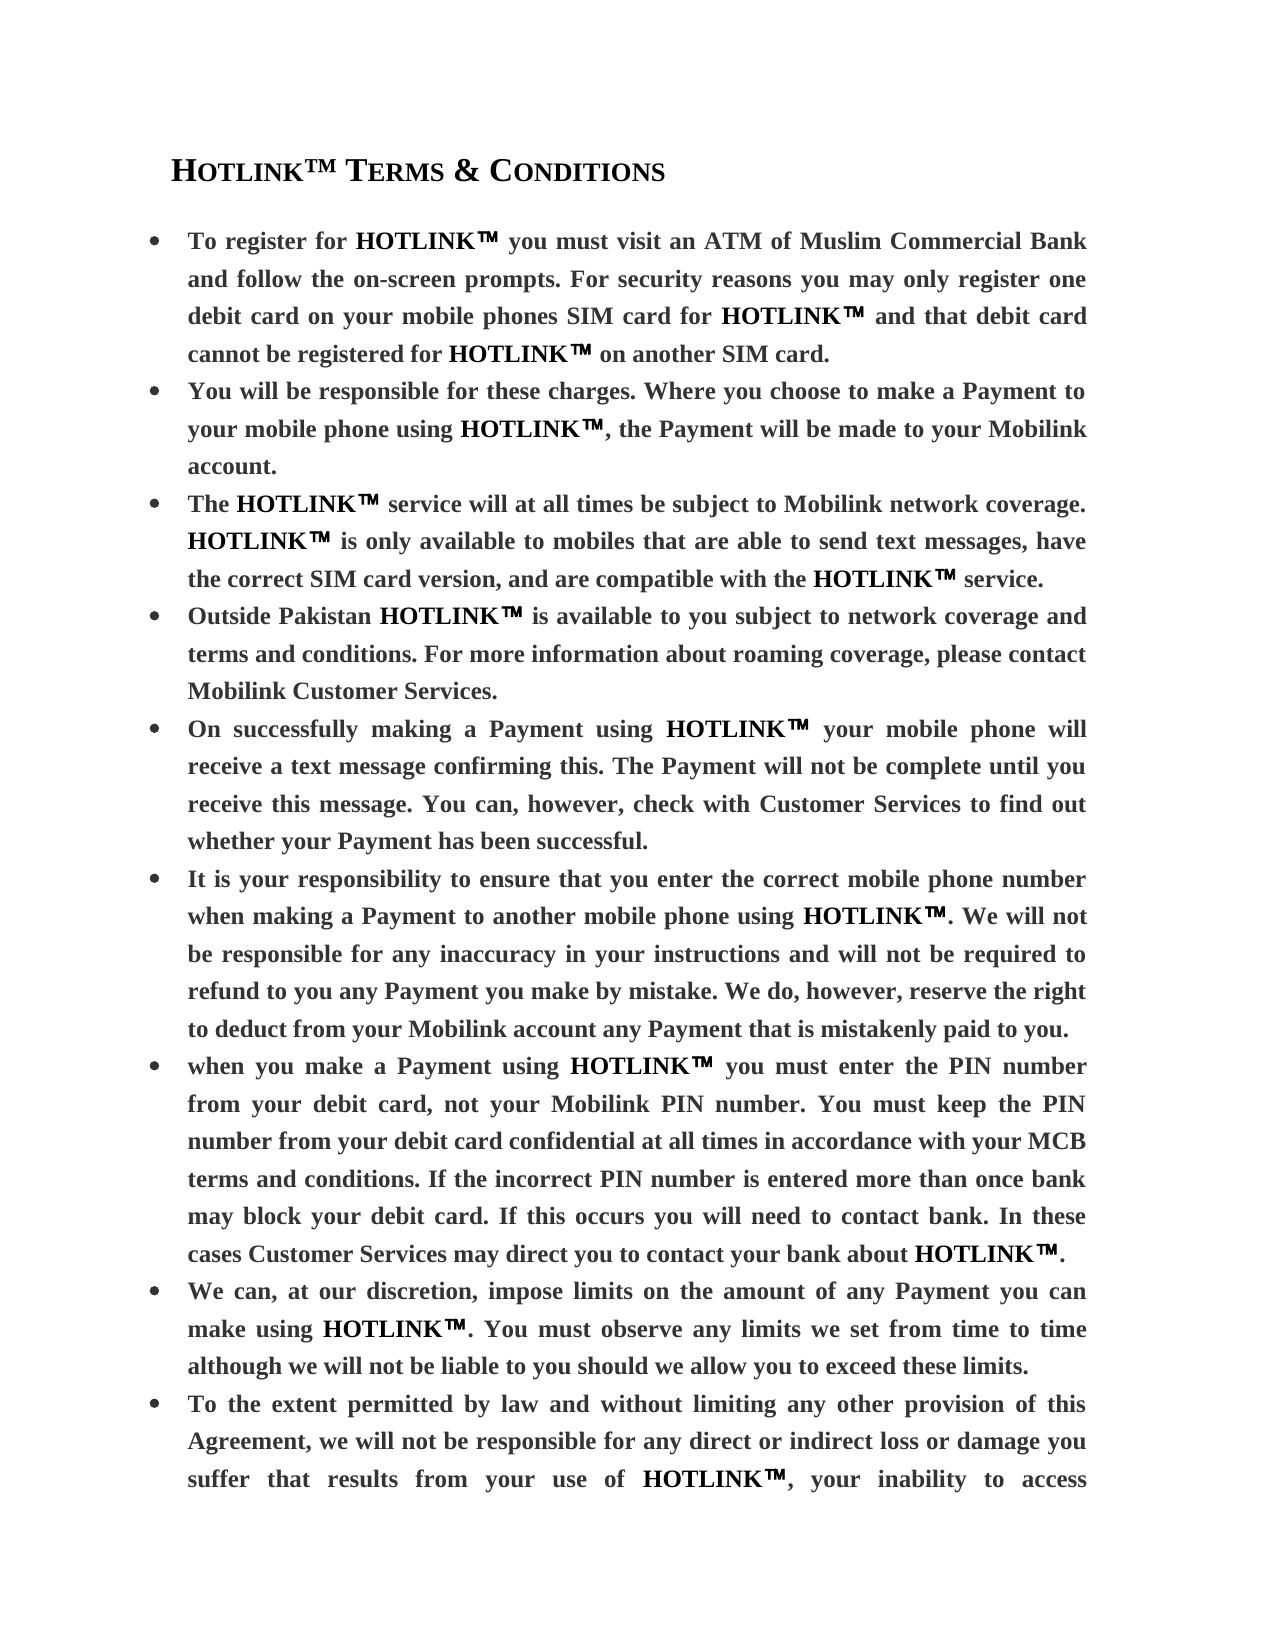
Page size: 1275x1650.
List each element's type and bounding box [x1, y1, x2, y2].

table_cell [113, 150, 1087, 1492]
